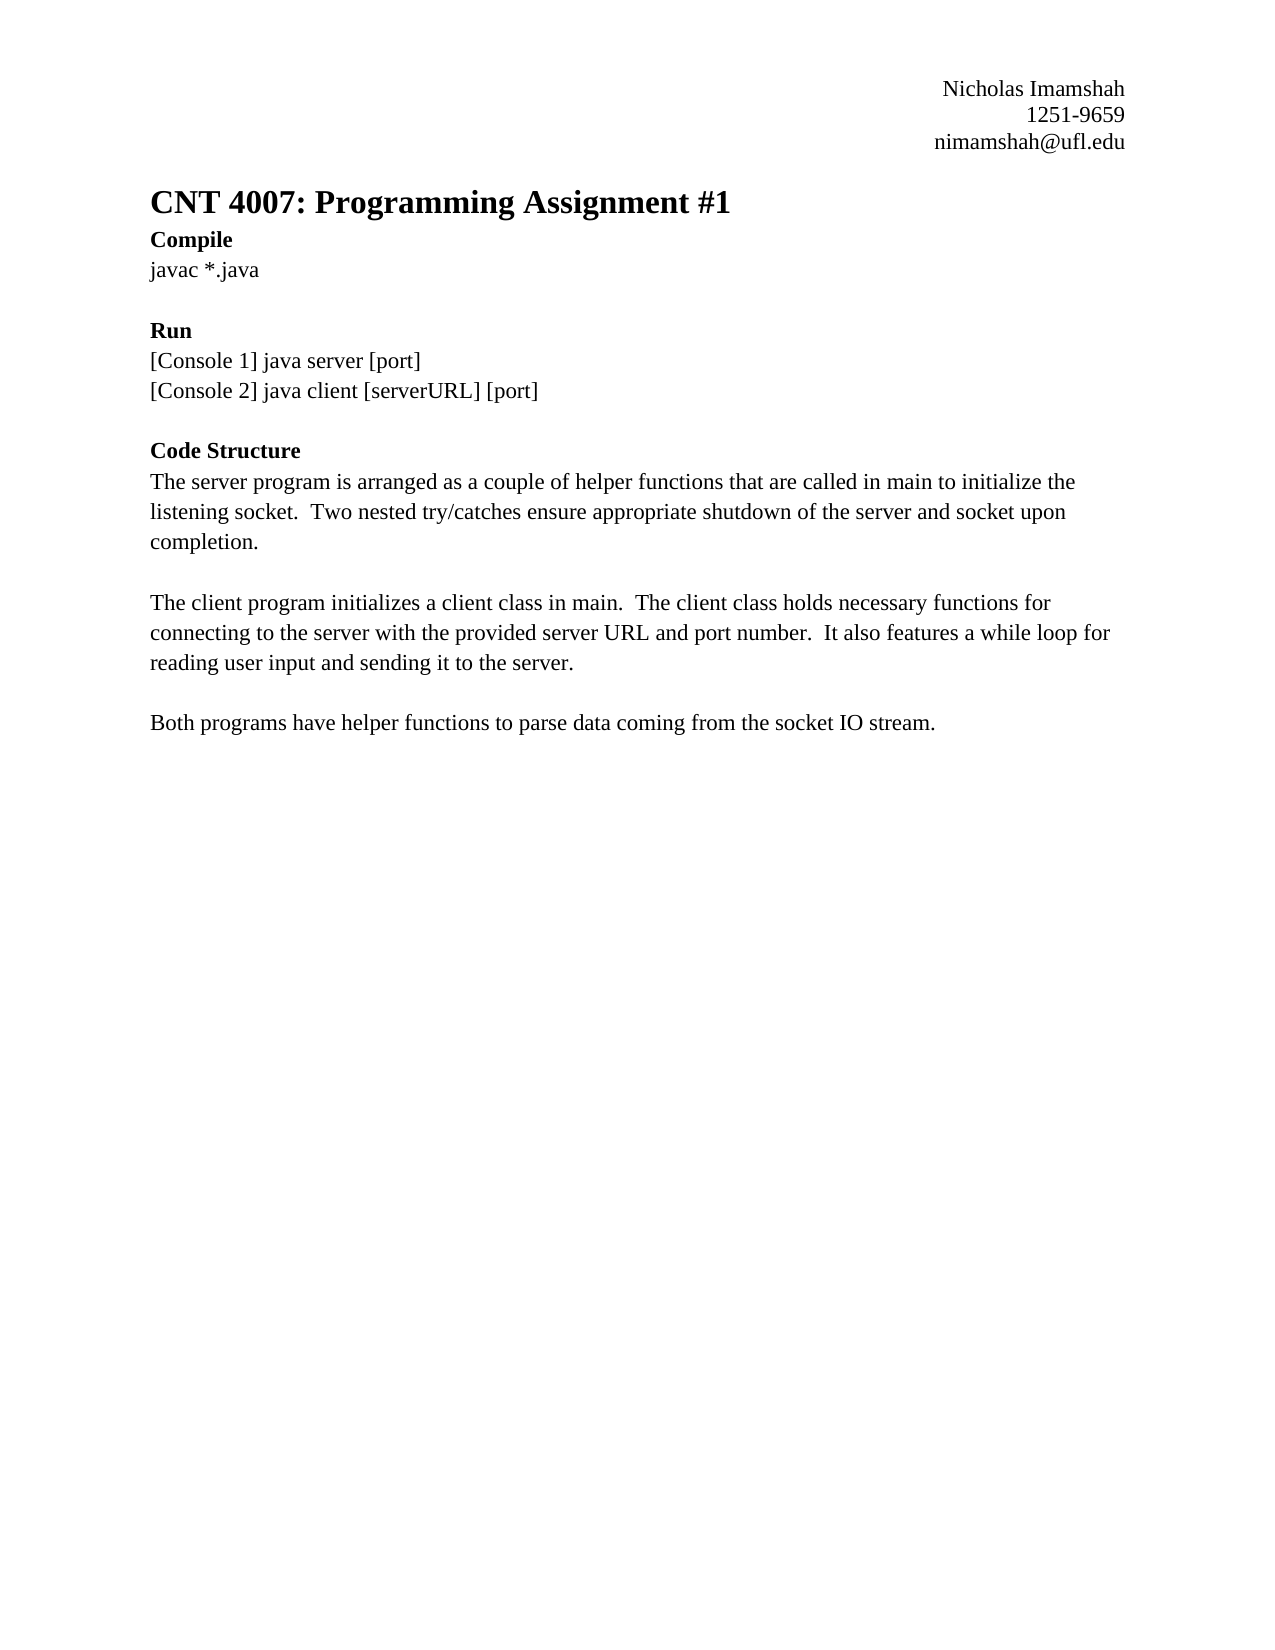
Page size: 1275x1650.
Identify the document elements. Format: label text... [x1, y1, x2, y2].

text Run [150, 317, 1125, 343]
text [Console 2] java client [serverURL] [port] [150, 377, 1125, 403]
text Code Structure [150, 438, 1125, 464]
text javac *.java [150, 256, 1125, 283]
text The client program initializes a client class in main. The client class holds necessary functions for connecting to the server with the provided server URL and port number. It also features a while loop for reading user input and sending it to the server. [150, 589, 1125, 675]
text Both programs have helper functions to parse data coming from the socket IO stream. [150, 709, 1125, 736]
text Compile [150, 226, 1125, 252]
text CNT 4007: Programming Assignment #1 [150, 182, 1125, 220]
text [Console 1] java server [port] [150, 347, 1125, 373]
text The server program is arranged as a couple of helper functions that are called in main to initialize the listening socket. Two nested try/catches ensure appropriate shutdown of the server and socket upon completion. [150, 468, 1125, 554]
